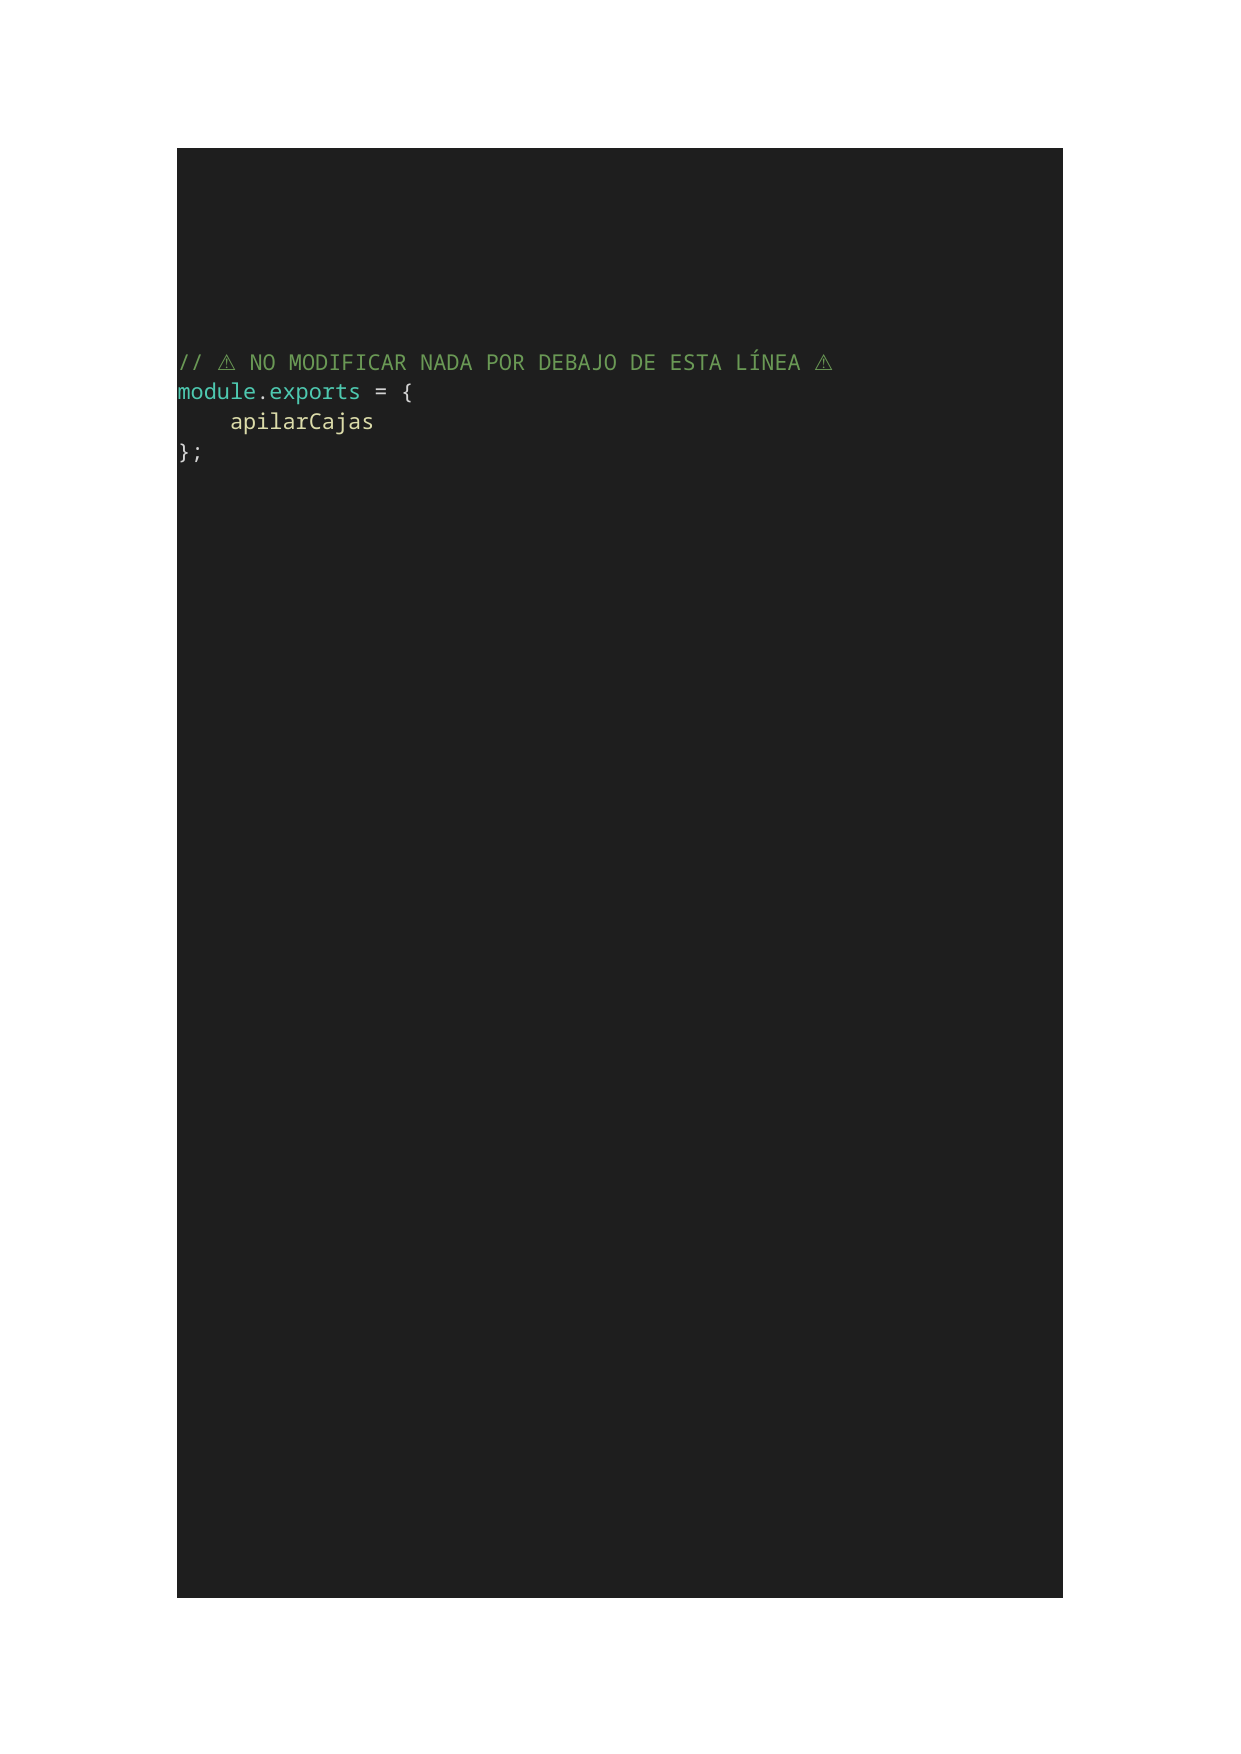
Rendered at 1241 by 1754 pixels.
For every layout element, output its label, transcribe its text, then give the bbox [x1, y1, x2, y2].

text apilarCajas [177, 406, 1063, 436]
text module.exports = { [177, 376, 1063, 406]
text // ⚠️ NO MODIFICAR NADA POR DEBAJO DE ESTA LÍNEA ⚠️ [177, 346, 1063, 376]
text }; [177, 436, 1063, 466]
